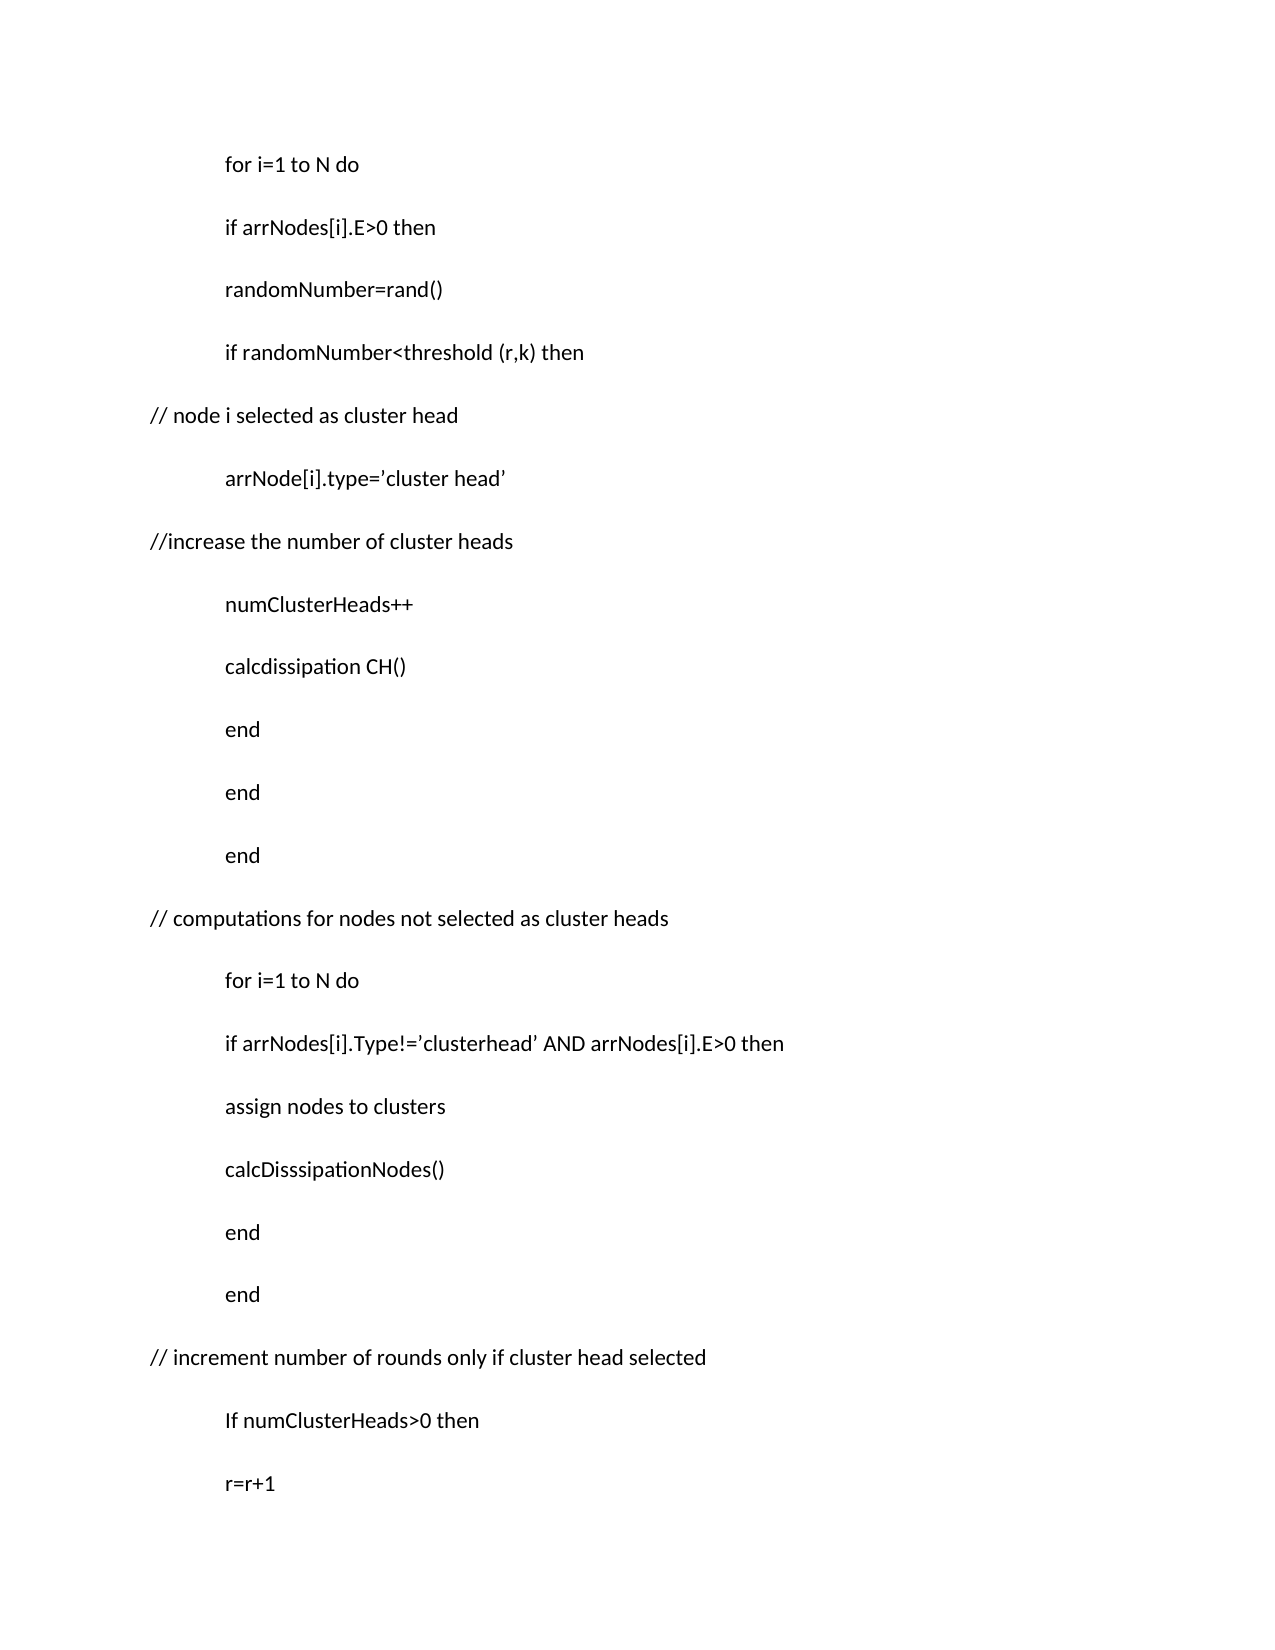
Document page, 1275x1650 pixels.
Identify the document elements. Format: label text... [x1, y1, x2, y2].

text randomNumber=rand() [150, 276, 1125, 304]
text arrNode[i].type=’cluster head’ [150, 464, 1125, 492]
text assign nodes to clusters [150, 1092, 1125, 1120]
text r=r+1 [150, 1469, 1125, 1497]
text calcDisssipationNodes() [150, 1155, 1125, 1183]
text numClusterHeads++ [150, 590, 1125, 618]
text if arrNodes[i].Type!=’clusterhead’ AND arrNodes[i].E>0 then [150, 1029, 1125, 1057]
text if arrNodes[i].E>0 then [150, 213, 1125, 241]
text //increase the number of cluster heads [150, 527, 1125, 555]
text end [150, 1281, 1125, 1309]
text // node i selected as cluster head [150, 401, 1125, 429]
text calcdissipation CH() [150, 652, 1125, 681]
text end [150, 841, 1125, 869]
text // computations for nodes not selected as cluster heads [150, 904, 1125, 932]
text if randomNumber<threshold (r,k) then [150, 338, 1125, 366]
text for i=1 to N do [150, 150, 1125, 178]
text If numClusterHeads>0 then [150, 1406, 1125, 1434]
text end [150, 1218, 1125, 1246]
text // increment number of rounds only if cluster head selected [150, 1343, 1125, 1371]
text for i=1 to N do [150, 967, 1125, 994]
text end [150, 715, 1125, 743]
text end [150, 778, 1125, 806]
